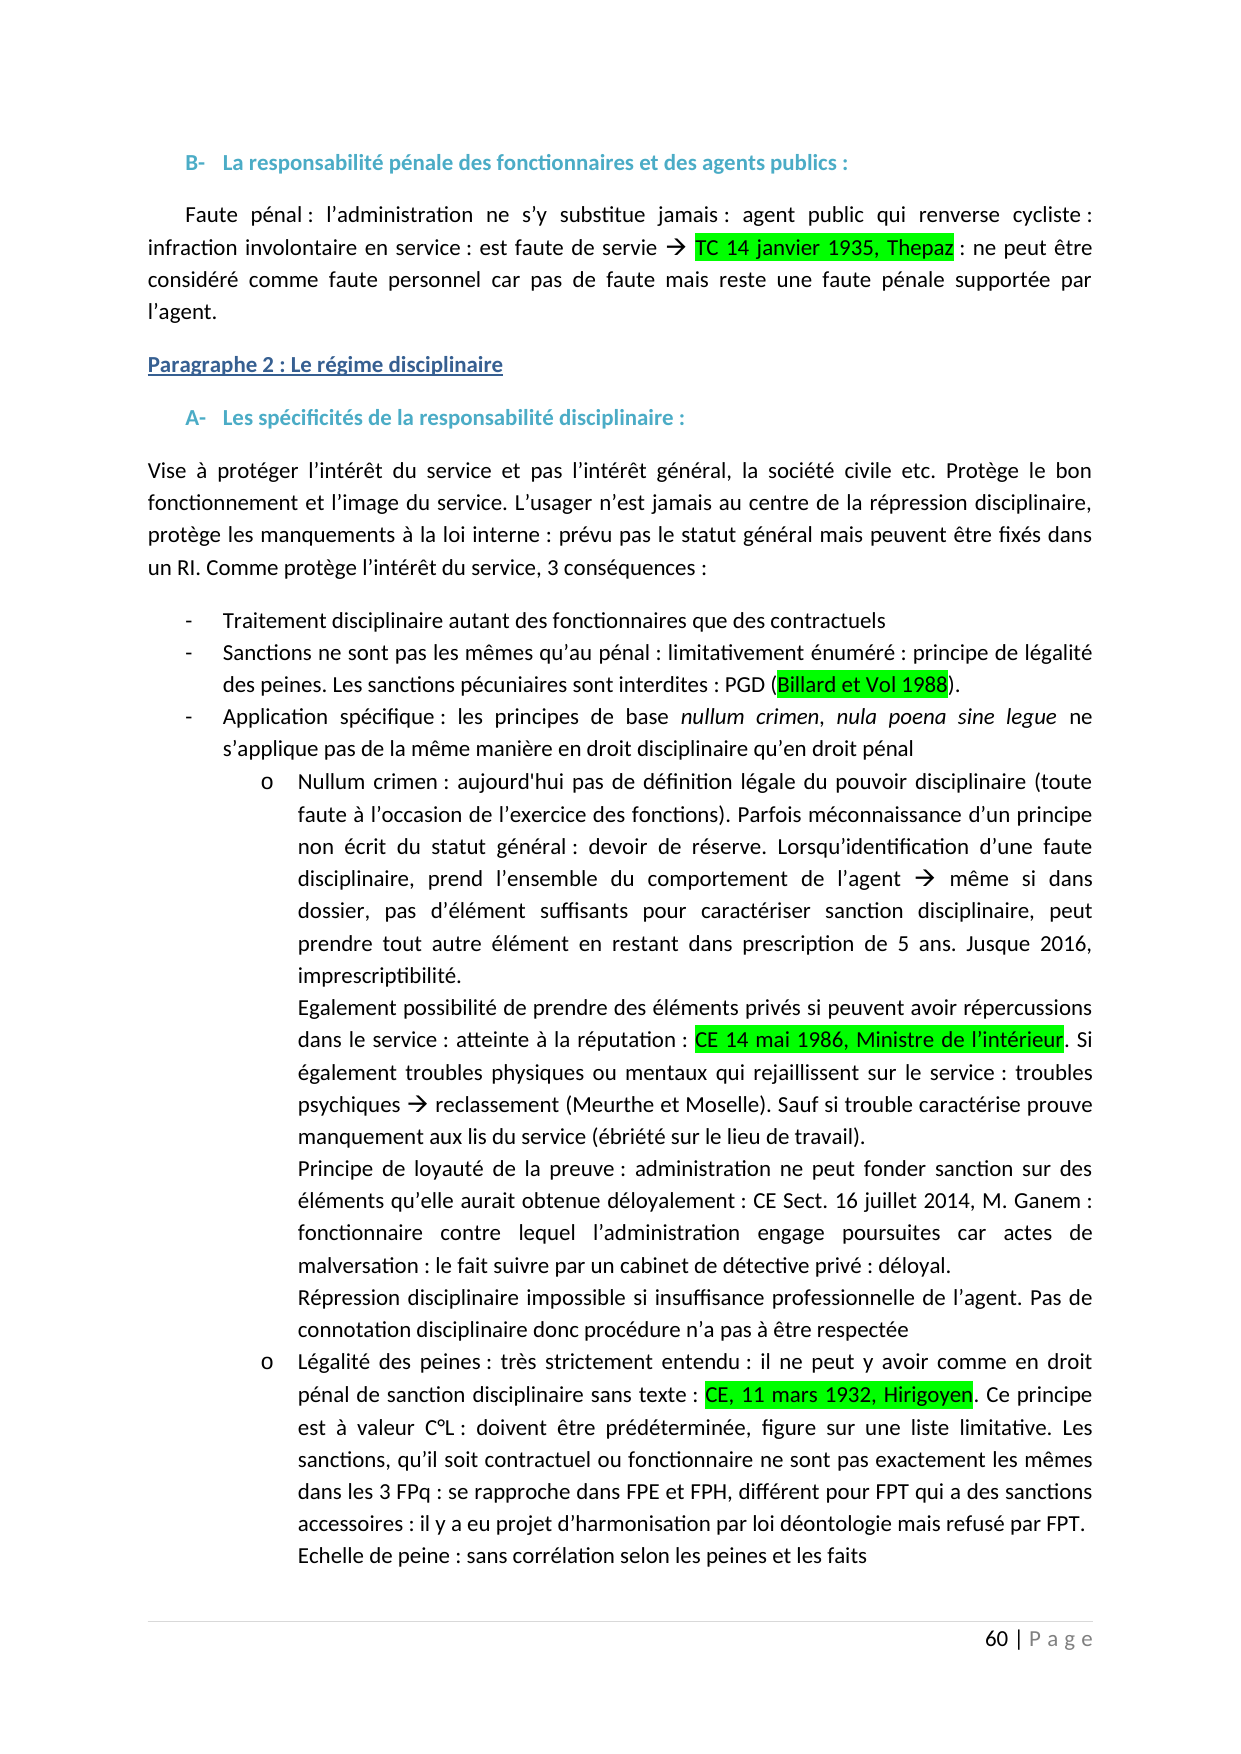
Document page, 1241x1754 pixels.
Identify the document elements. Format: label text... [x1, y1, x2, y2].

list Les spécificités de la responsabilité disciplinaire : [185, 403, 1093, 431]
list Traitement disciplinaire autant des fonctionnaires que des contractuels [185, 606, 1093, 634]
list Nullum crimen : aujourd'hui pas de définition légale du pouvoir disciplinaire (toute faute à l’occasion de l’exercice des fonctions). Parfois méconnaissance d’un principe non écrit du statut général : devoir de réserve. Lorsqu’identification d’une faute disciplinaire, prend l’ensemble du comportement de l’agent même si dans dossier, pas d’élément suffisants pour caractériser sanction disciplinaire, peut prendre tout autre élément en restant dans prescription de 5 ans. Jusque 2016, imprescriptibilité. [260, 767, 1093, 989]
list Répression disciplinaire impossible si insuffisance professionnelle de l’agent. Pas de connotation disciplinaire donc procédure n’a pas à être respectée [298, 1283, 1093, 1343]
list Egalement possibilité de prendre des éléments privés si peuvent avoir répercussions dans le service : atteinte à la réputation : CE 14 mai 1986, Ministre de l’intérieur. Si également troubles physiques ou mentaux qui rejaillissent sur le service : troubles psychiques reclassement (Meurthe et Moselle). Sauf si trouble caractérise prouve manquement aux lis du service (ébriété sur le lieu de travail). [298, 993, 1093, 1150]
list Echelle de peine : sans corrélation selon les peines et les faits [298, 1542, 1093, 1569]
text Faute pénal : l’administration ne s’y substitue jamais : agent public qui renverse cycliste : infraction involontaire en service : est faute de servie TC 14 janvier 1935, Thepaz : ne peut être considéré comme faute personnel car pas de faute mais reste une faute pénale supportée par l’agent. [148, 201, 1093, 325]
text Paragraphe 2 : Le régime disciplinaire [148, 350, 1093, 378]
text Vise à protéger l’intérêt du service et pas l’intérêt général, la société civile etc. Protège le bon fonctionnement et l’image du service. L’usager n’est jamais au centre de la répression disciplinaire, protège les manquements à la loi interne : prévu pas le statut général mais peuvent être fixés dans un RI. Comme protège l’intérêt du service, 3 conséquences : [148, 456, 1093, 581]
list Principe de loyauté de la preuve : administration ne peut fonder sanction sur des éléments qu’elle aurait obtenue déloyalement : CE Sect. 16 juillet 2014, M. Ganem : fonctionnaire contre lequel l’administration engage poursuites car actes de malversation : le fait suivre par un cabinet de détective privé : déloyal. [298, 1154, 1093, 1279]
list Sanctions ne sont pas les mêmes qu’au pénal : limitativement énuméré : principe de légalité des peines. Les sanctions pécuniaires sont interdites : PGD (Billard et Vol 1988). [185, 638, 1093, 698]
list La responsabilité pénale des fonctionnaires et des agents publics : [185, 148, 1093, 176]
list Légalité des peines : très strictement entendu : il ne peut y avoir comme en droit pénal de sanction disciplinaire sans texte : CE, 11 mars 1932, Hirigoyen. Ce principe est à valeur C°L : doivent être prédéterminée, figure sur une liste limitative. Les sanctions, qu’il soit contractuel ou fonctionnaire ne sont pas exactement les mêmes dans les 3 FPq : se rapproche dans FPE et FPH, différent pour FPT qui a des sanctions accessoires : il y a eu projet d’harmonisation par loi déontologie mais refusé par FPT. [260, 1347, 1093, 1537]
list Application spécifique : les principes de base nullum crimen, nula poena sine legue ne s’applique pas de la même manière en droit disciplinaire qu’en droit pénal [185, 702, 1093, 763]
